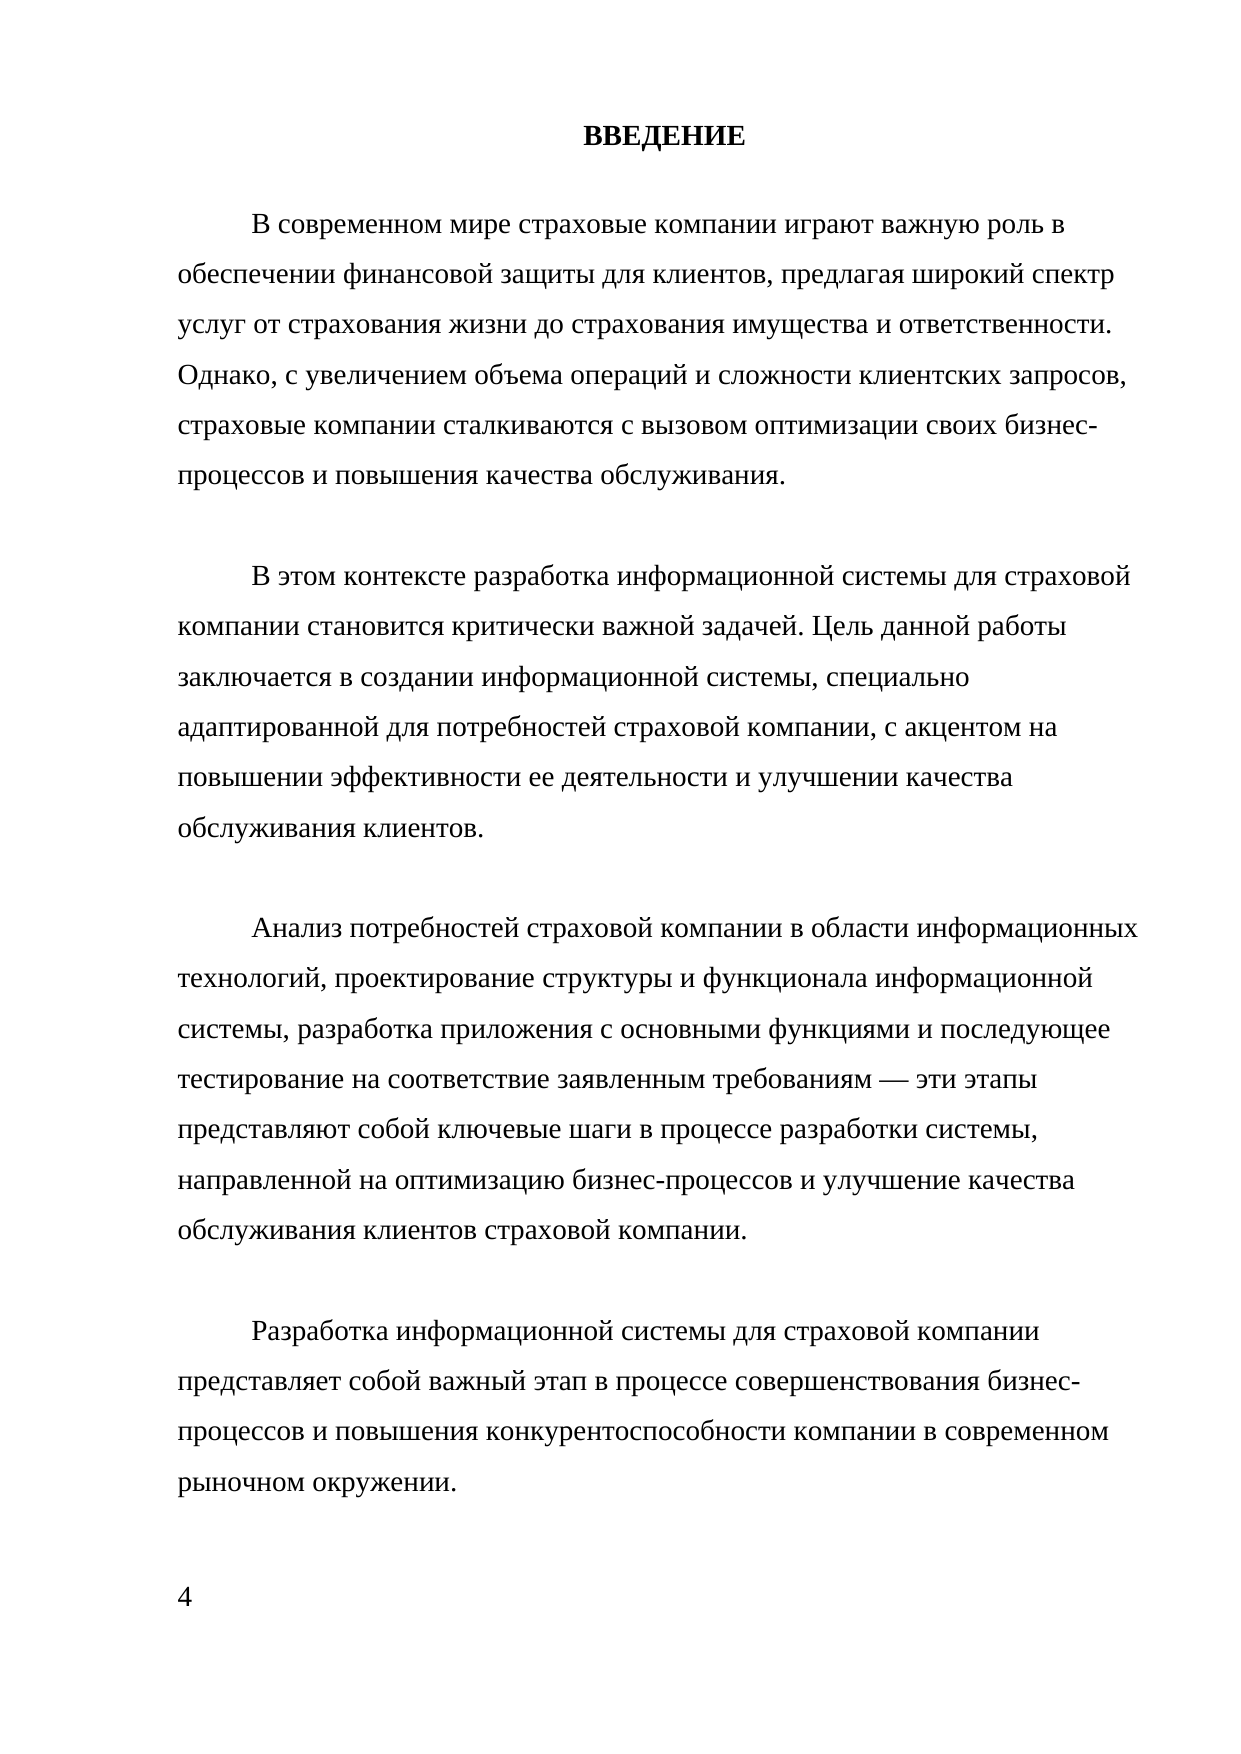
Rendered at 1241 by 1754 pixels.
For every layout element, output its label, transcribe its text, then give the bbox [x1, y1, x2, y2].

text В этом контексте разработка информационной системы для страховой компании становится критически важной задачей. Цель данной работы заключается в создании информационной системы, специально адаптированной для потребностей страховой компании, с акцентом на повышении эффективности ее деятельности и улучшении качества обслуживания клиентов. [177, 558, 1152, 843]
text Разработка информационной системы для страховой компании представляет собой важный этап в процессе совершенствования бизнес-процессов и повышения конкурентоспособности компании в современном рыночном окружении. [177, 1313, 1152, 1497]
text В современном мире страховые компании играют важную роль в обеспечении финансовой защиты для клиентов, предлагая широкий спектр услуг от страхования жизни до страхования имущества и ответственности. Однако, с увеличением объема операций и сложности клиентских запросов, страховые компании сталкиваются с вызовом оптимизации своих бизнес-процессов и повышения качества обслуживания. [177, 206, 1152, 491]
subtitle ВВЕДЕНИЕ [177, 118, 1152, 152]
text Анализ потребностей страховой компании в области информационных технологий, проектирование структуры и функционала информационной системы, разработка приложения с основными функциями и последующее тестирование на соответствие заявленным требованиям — эти этапы представляют собой ключевые шаги в процессе разработки системы, направленной на оптимизацию бизнес-процессов и улучшение качества обслуживания клиентов страховой компании. [177, 910, 1152, 1246]
